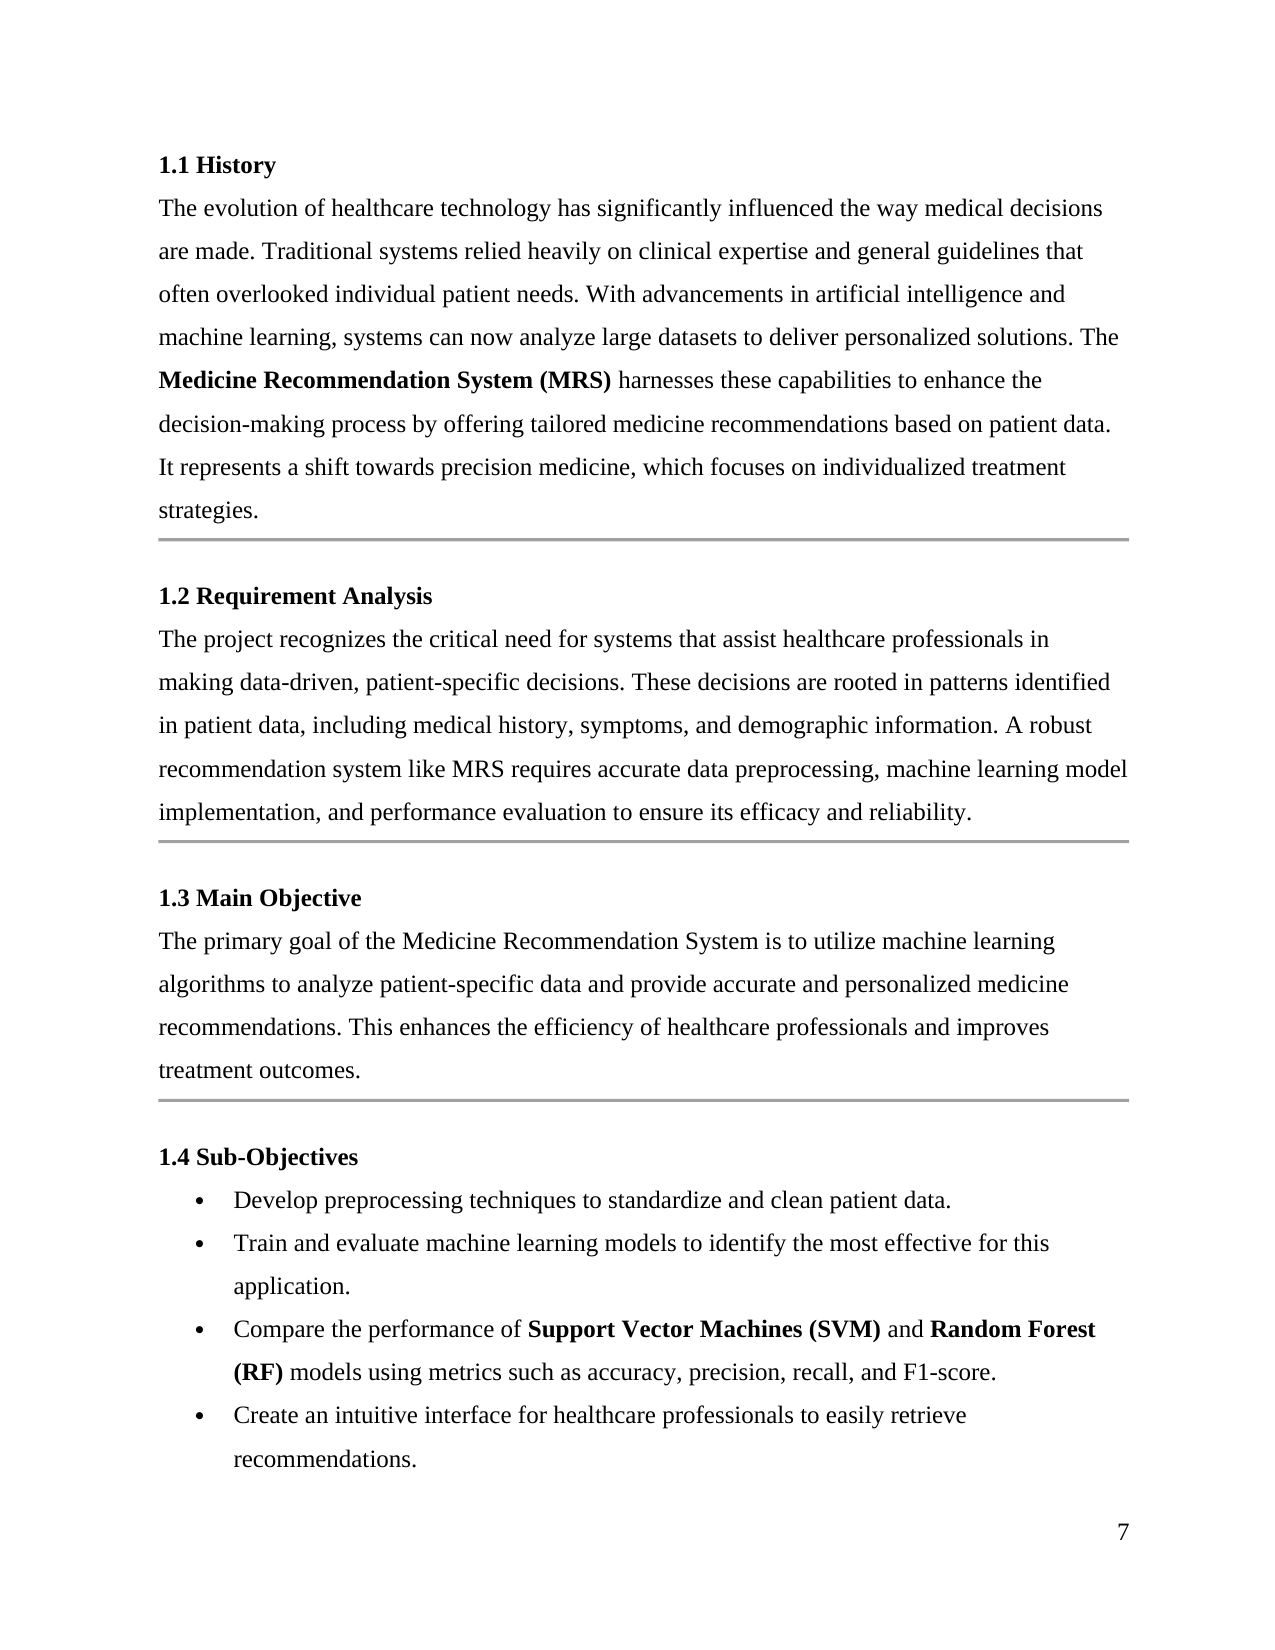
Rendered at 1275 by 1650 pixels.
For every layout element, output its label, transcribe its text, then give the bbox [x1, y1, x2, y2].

list Develop preprocessing techniques to standardize and clean patient data. [196, 1185, 1129, 1214]
list Train and evaluate machine learning models to identify the most effective for this application. [196, 1228, 1129, 1300]
text The project recognizes the critical need for systems that assist healthcare professionals in making data-driven, patient-specific decisions. These decisions are rooted in patterns identified in patient data, including medical history, symptoms, and demographic information. A robust recommendation system like MRS requires accurate data preprocessing, machine learning model implementation, and performance evaluation to ensure its efficacy and reliability. [158, 624, 1129, 826]
list Create an intuitive interface for healthcare professionals to easily retrieve recommendations. [196, 1401, 1129, 1472]
list Compare the performance of Support Vector Machines (SVM) and Random Forest (RF) models using metrics such as accuracy, precision, recall, and F1-score. [196, 1314, 1129, 1386]
text 1.3 Main Objective [158, 883, 1129, 912]
text 1.2 Requirement Analysis [158, 581, 1129, 610]
text The evolution of healthcare technology has significantly influenced the way medical decisions are made. Traditional systems relied heavily on clinical expertise and general guidelines that often overlooked individual patient needs. With advancements in artificial intelligence and machine learning, systems can now analyze large datasets to deliver personalized solutions. The Medicine Recommendation System (MRS) harnesses these capabilities to enhance the decision-making process by offering tailored medicine recommendations based on patient data. It represents a shift towards precision medicine, which focuses on individualized treatment strategies. [158, 193, 1129, 524]
text 1.1 History [158, 150, 1129, 179]
text 1.4 Sub-Objectives [158, 1142, 1129, 1171]
text The primary goal of the Medicine Recommendation System is to utilize machine learning algorithms to analyze patient-specific data and provide accurate and personalized medicine recommendations. This enhances the efficiency of healthcare professionals and improves treatment outcomes. [158, 926, 1129, 1084]
